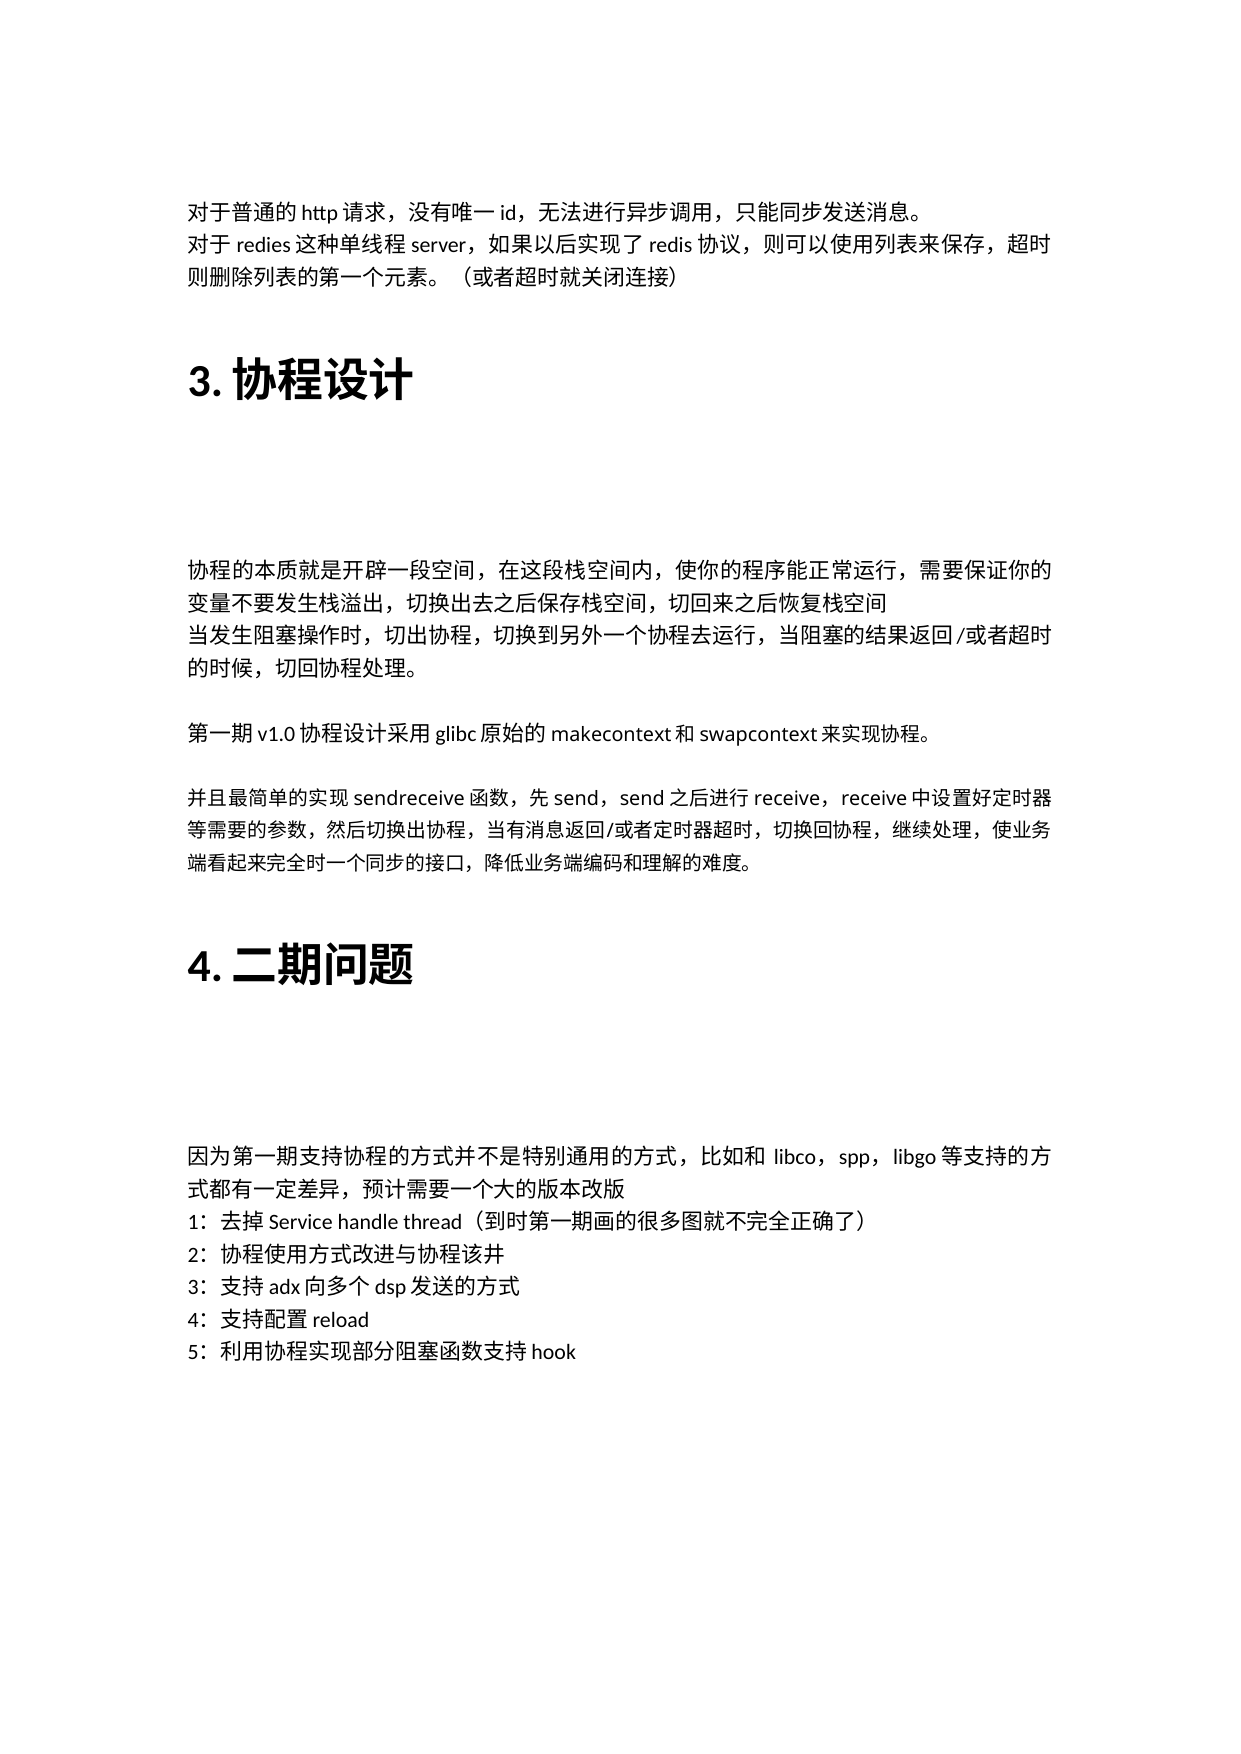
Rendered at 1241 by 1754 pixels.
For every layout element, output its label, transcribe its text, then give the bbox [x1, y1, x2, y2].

text 对于redies这种单线程server，如果以后实现了redis协议，则可以使用列表来保存，超时则删除列表的第一个元素。（或者超时就关闭连接） [187, 227, 1053, 292]
text 第一期v1.0协程设计采用glibc原始的makecontext和swapcontext来实现协程。 [187, 715, 1053, 748]
text 因为第一期支持协程的方式并不是特别通用的方式，比如和libco，spp，libgo等支持的方式都有一定差异，预计需要一个大的版本改版 [187, 1139, 1053, 1204]
text 对于普通的http请求，没有唯一id，无法进行异步调用，只能同步发送消息。 [187, 194, 1053, 227]
text 1：去掉Service handle thread（到时第一期画的很多图就不完全正确了） [187, 1204, 1053, 1236]
text 2：协程使用方式改进与协程该井 [187, 1236, 1053, 1269]
text 3：支持adx向多个dsp发送的方式 [187, 1269, 1053, 1301]
text 并且最简单的实现sendreceive函数，先send，send之后进行receive，receive中设置好定时器等需要的参数，然后切换出协程，当有消息返回/或者定时器超时，切换回协程，继续处理，使业务端看起来完全时一个同步的接口，降低业务端编码和理解的难度。 [187, 780, 1053, 878]
text 4：支持配置reload [187, 1301, 1053, 1334]
text 5：利用协程实现部分阻塞函数支持hook [187, 1334, 1053, 1366]
subtitle 协程设计 [187, 327, 1053, 425]
text 当发生阻塞操作时，切出协程，切换到另外一个协程去运行，当阻塞的结果返回/或者超时的时候，切回协程处理。 [187, 618, 1053, 683]
text 协程的本质就是开辟一段空间，在这段栈空间内，使你的程序能正常运行，需要保证你的变量不要发生栈溢出，切换出去之后保存栈空间，切回来之后恢复栈空间 [187, 553, 1053, 618]
subtitle 二期问题 [187, 913, 1053, 1011]
